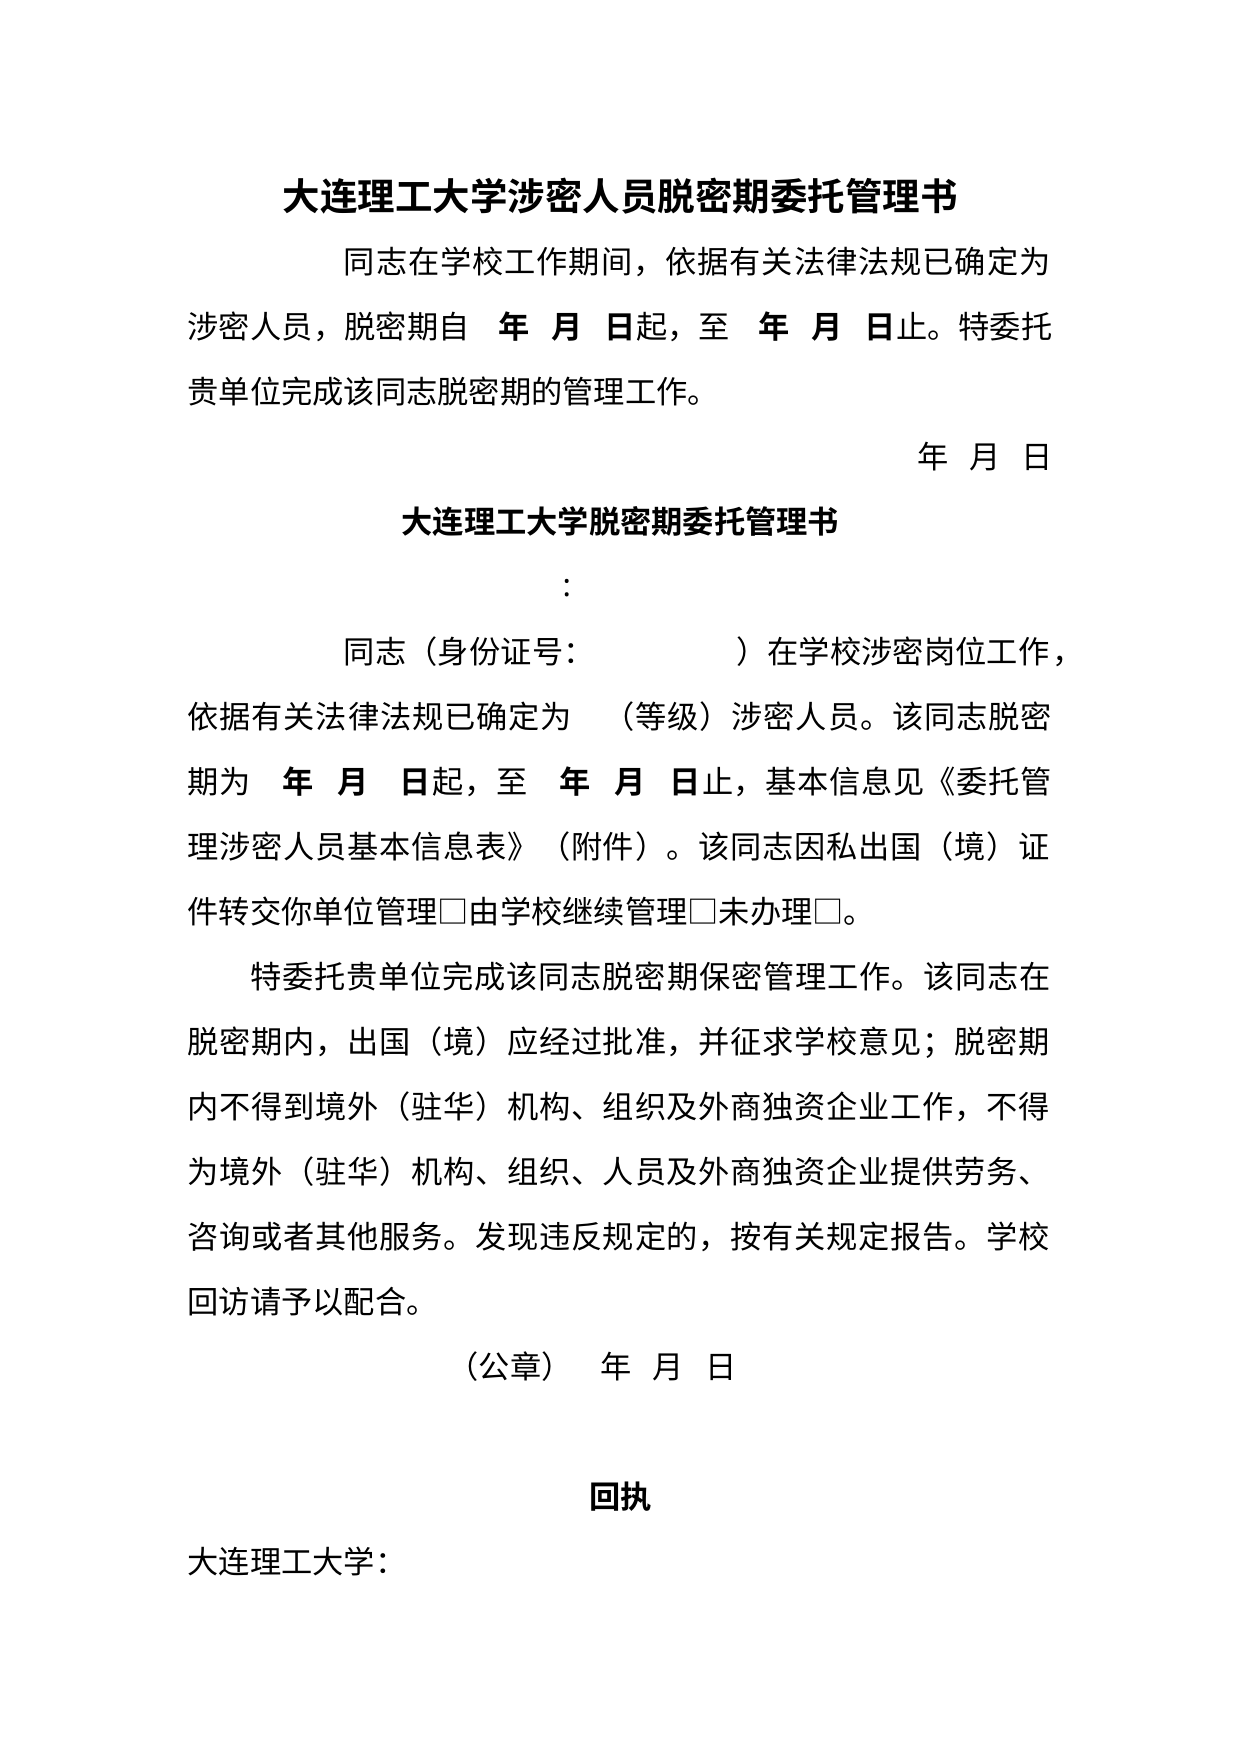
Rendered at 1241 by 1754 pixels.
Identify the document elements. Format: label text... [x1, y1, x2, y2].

text 大连理工大学脱密期委托管理书 [187, 487, 1053, 552]
text 回执 [187, 1462, 1053, 1527]
text 大连理工大学： [187, 1527, 1053, 1592]
text 特委托贵单位完成该同志脱密期保密管理工作。该同志在脱密期内，出国（境）应经过批准，并征求学校意见；脱密期内不得到境外（驻华）机构、组织及外商独资企业工作，不得为境外（驻华）机构、组织、人员及外商独资企业提供劳务、咨询或者其他服务。发现违反规定的，按有关规定报告。学校回访请予以配合。 [187, 942, 1053, 1332]
text : [187, 552, 1053, 617]
text 年 月 日 [187, 422, 1053, 487]
text 同志在学校工作期间，依据有关法律法规已确定为涉密人员，脱密期自 年 月 日起，至 年 月 日止。特委托贵单位完成该同志脱密期的管理工作。 [187, 227, 1053, 422]
text 大连理工大学涉密人员脱密期委托管理书 [187, 162, 1053, 227]
text 同志（身份证号： ）在学校涉密岗位工作，依据有关法律法规已确定为 （等级）涉密人员。该同志脱密期为 年 月 日起，至 年 月 日止，基本信息见《委托管理涉密人员基本信息表》（附件）。该同志因私出国（境）证件转交你单位管理□由学校继续管理□未办理□。 [187, 617, 1053, 942]
text （公章） 年 月 日 [187, 1332, 1053, 1397]
